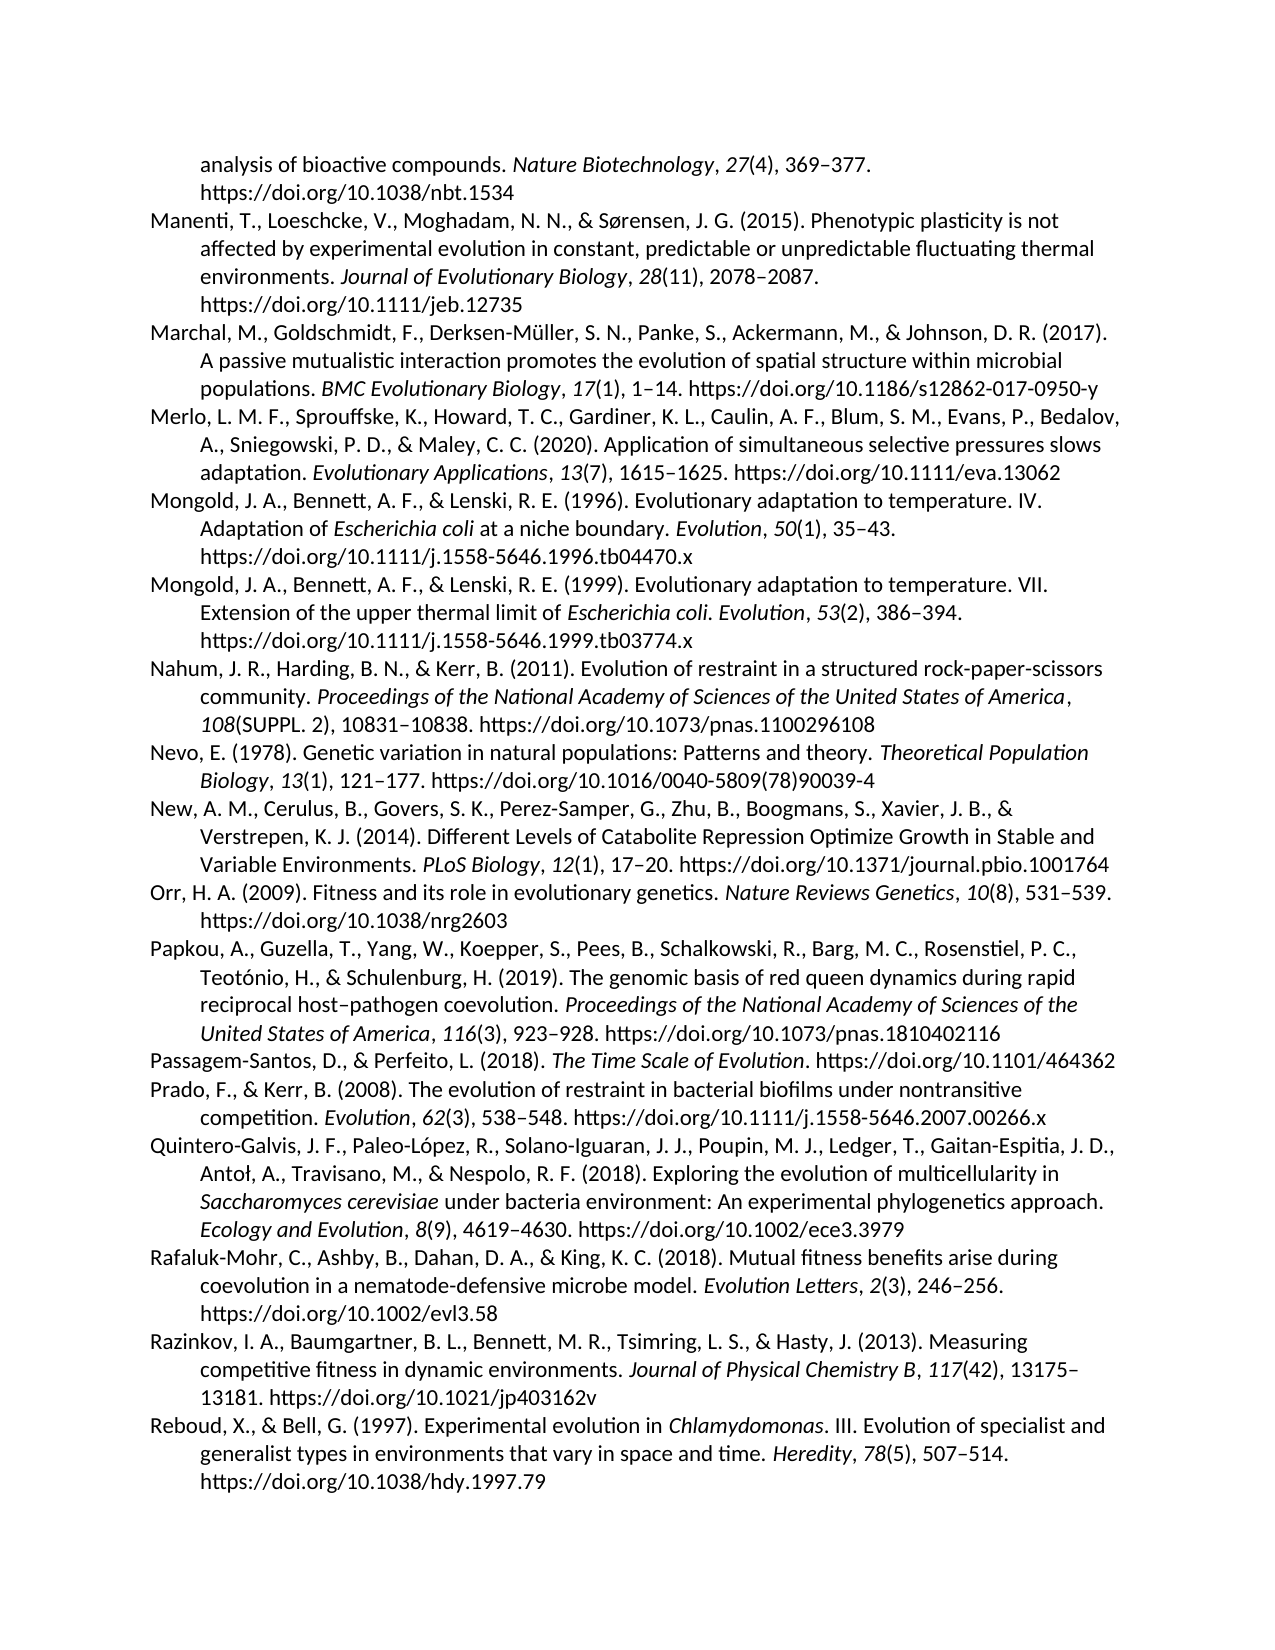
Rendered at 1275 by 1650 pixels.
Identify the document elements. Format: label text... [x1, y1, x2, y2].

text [150, 150, 1125, 206]
text Mongold, J. A., Bennett, A. F., & Lenski, R. E. (1999). Evolutionary adaptation to temperature. VII. Extension of the upper thermal limit of Escherichia coli. Evolution, 53(2), 386–394. https://doi.org/10.1111/j.1558-5646.1999.tb03774.x [150, 570, 1125, 654]
text Prado, F., & Kerr, B. (2008). The evolution of restraint in bacterial biofilms under nontransitive competition. Evolution, 62(3), 538–548. https://doi.org/10.1111/j.1558-5646.2007.00266.x [150, 1075, 1125, 1131]
text Quintero-Galvis, J. F., Paleo-López, R., Solano-Iguaran, J. J., Poupin, M. J., Ledger, T., Gaitan-Espitia, J. D., Antoł, A., Travisano, M., & Nespolo, R. F. (2018). Exploring the evolution of multicellularity in Saccharomyces cerevisiae under bacteria environment: An experimental phylogenetics approach. Ecology and Evolution, 8(9), 4619–4630. https://doi.org/10.1002/ece3.3979 [150, 1131, 1125, 1243]
text New, A. M., Cerulus, B., Govers, S. K., Perez-Samper, G., Zhu, B., Boogmans, S., Xavier, J. B., & Verstrepen, K. J. (2014). Different Levels of Catabolite Repression Optimize Growth in Stable and Variable Environments. PLoS Biology, 12(1), 17–20. https://doi.org/10.1371/journal.pbio.1001764 [150, 794, 1125, 878]
text Marchal, M., Goldschmidt, F., Derksen-Müller, S. N., Panke, S., Ackermann, M., & Johnson, D. R. (2017). A passive mutualistic interaction promotes the evolution of spatial structure within microbial populations. BMC Evolutionary Biology, 17(1), 1–14. https://doi.org/10.1186/s12862-017-0950-y [150, 318, 1125, 402]
text Nevo, E. (1978). Genetic variation in natural populations: Patterns and theory. Theoretical Population Biology, 13(1), 121–177. https://doi.org/10.1016/0040-5809(78)90039-4 [150, 738, 1125, 794]
text Orr, H. A. (2009). Fitness and its role in evolutionary genetics. Nature Reviews Genetics, 10(8), 531–539. https://doi.org/10.1038/nrg2603 [150, 878, 1125, 934]
text Merlo, L. M. F., Sprouffske, K., Howard, T. C., Gardiner, K. L., Caulin, A. F., Blum, S. M., Evans, P., Bedalov, A., Sniegowski, P. D., & Maley, C. C. (2020). Application of simultaneous selective pressures slows adaptation. Evolutionary Applications, 13(7), 1615–1625. https://doi.org/10.1111/eva.13062 [150, 402, 1125, 486]
text Passagem-Santos, D., & Perfeito, L. (2018). The Time Scale of Evolution. https://doi.org/10.1101/464362 [150, 1047, 1125, 1075]
text Rafaluk-Mohr, C., Ashby, B., Dahan, D. A., & King, K. C. (2018). Mutual fitness benefits arise during coevolution in a nematode-defensive microbe model. Evolution Letters, 2(3), 246–256. https://doi.org/10.1002/evl3.58 [150, 1243, 1125, 1327]
text Nahum, J. R., Harding, B. N., & Kerr, B. (2011). Evolution of restraint in a structured rock-paper-scissors community. Proceedings of the National Academy of Sciences of the United States of America, 108(SUPPL. 2), 10831–10838. https://doi.org/10.1073/pnas.1100296108 [150, 654, 1125, 738]
text Papkou, A., Guzella, T., Yang, W., Koepper, S., Pees, B., Schalkowski, R., Barg, M. C., Rosenstiel, P. C., Teotónio, H., & Schulenburg, H. (2019). The genomic basis of red queen dynamics during rapid reciprocal host–pathogen coevolution. Proceedings of the National Academy of Sciences of the United States of America, 116(3), 923–928. https://doi.org/10.1073/pnas.1810402116 [150, 934, 1125, 1047]
text Razinkov, I. A., Baumgartner, B. L., Bennett, M. R., Tsimring, L. S., & Hasty, J. (2013). Measuring competitive fitness in dynamic environments. Journal of Physical Chemistry B, 117(42), 13175–13181. https://doi.org/10.1021/jp403162v [150, 1327, 1125, 1411]
text Reboud, X., & Bell, G. (1997). Experimental evolution in Chlamydomonas. III. Evolution of specialist and generalist types in environments that vary in space and time. Heredity, 78(5), 507–514. https://doi.org/10.1038/hdy.1997.79 [150, 1411, 1125, 1495]
text Mongold, J. A., Bennett, A. F., & Lenski, R. E. (1996). Evolutionary adaptation to temperature. IV. Adaptation of Escherichia coli at a niche boundary. Evolution, 50(1), 35–43. https://doi.org/10.1111/j.1558-5646.1996.tb04470.x [150, 486, 1125, 570]
text Manenti, T., Loeschcke, V., Moghadam, N. N., & Sørensen, J. G. (2015). Phenotypic plasticity is not affected by experimental evolution in constant, predictable or unpredictable fluctuating thermal environments. Journal of Evolutionary Biology, 28(11), 2078–2087. https://doi.org/10.1111/jeb.12735 [150, 206, 1125, 318]
